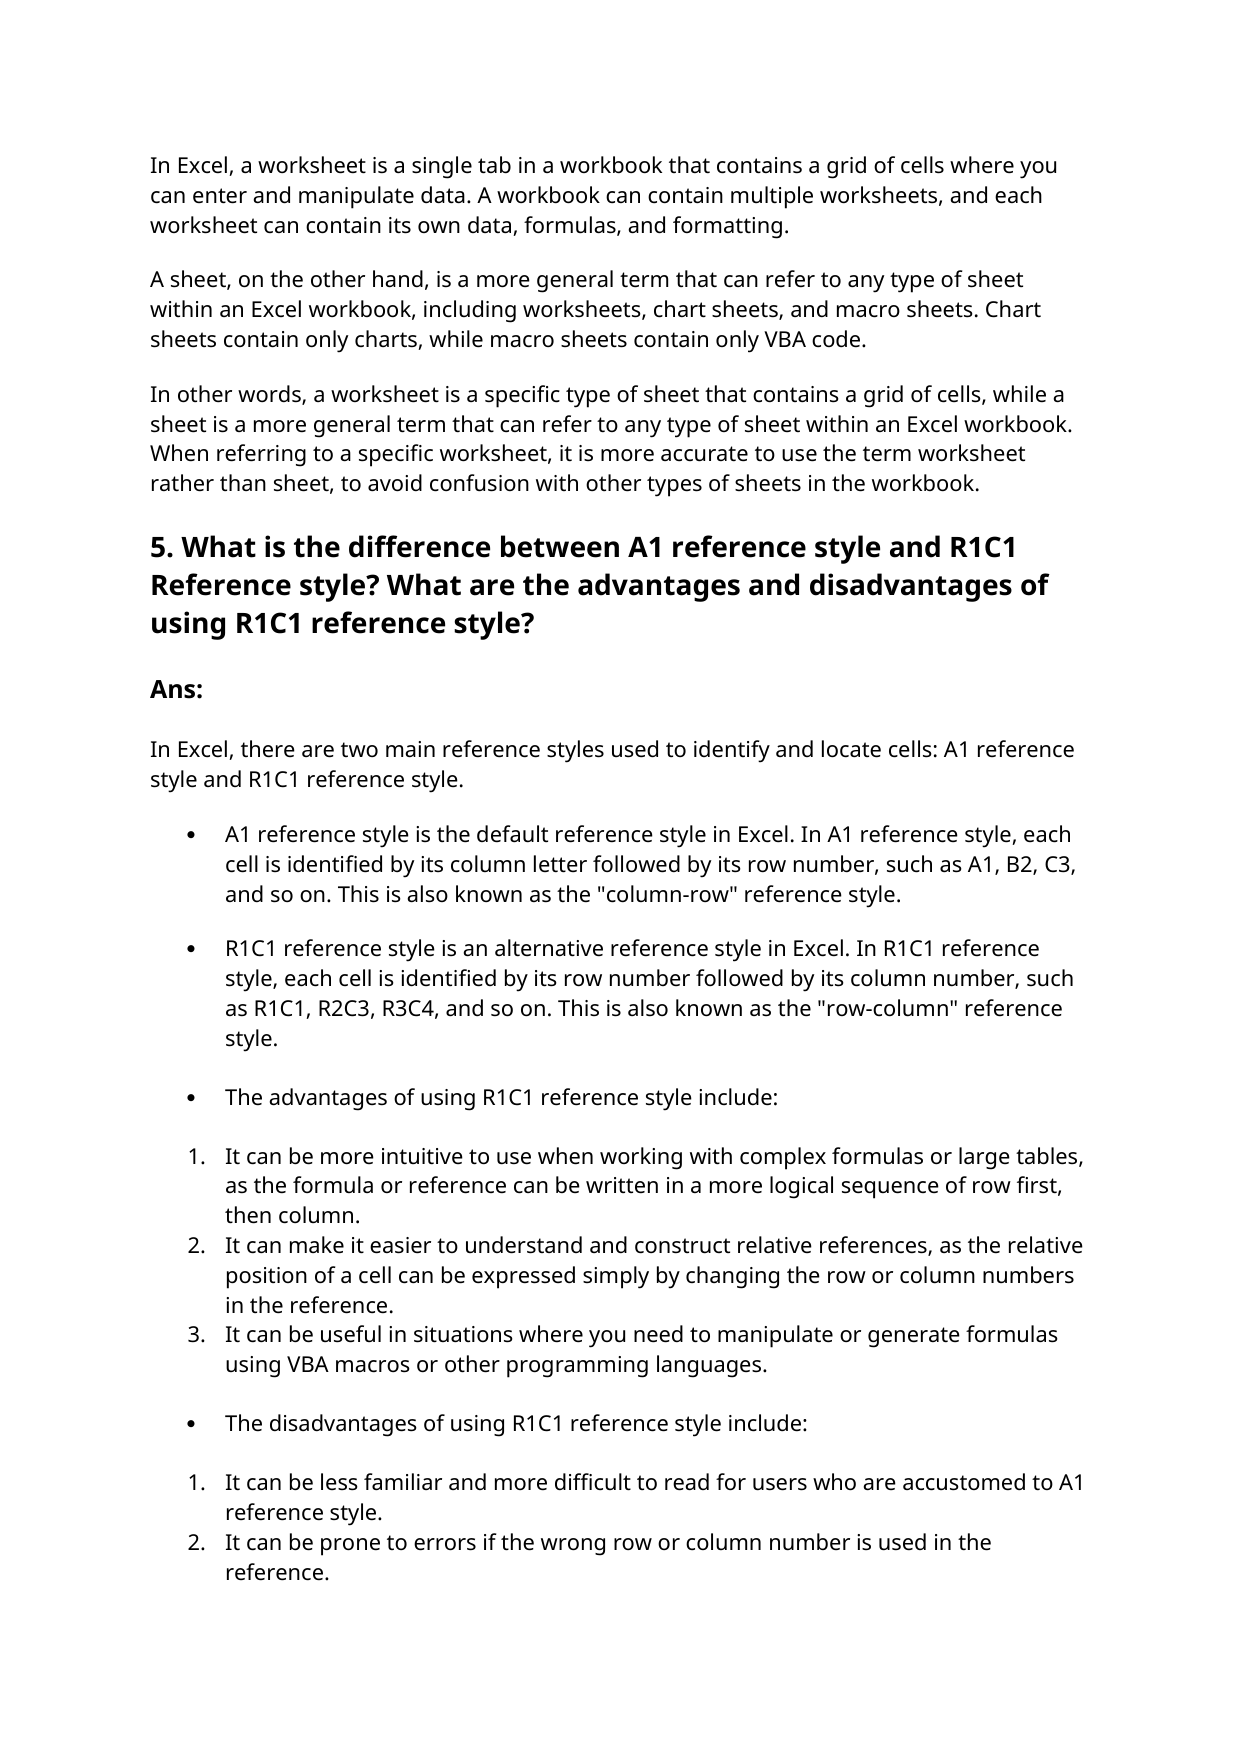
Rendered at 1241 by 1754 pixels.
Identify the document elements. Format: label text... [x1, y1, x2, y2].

list The advantages of using R1C1 reference style include: [187, 1082, 1090, 1112]
text In Excel, a worksheet is a single tab in a workbook that contains a grid of cells where you can enter and manipulate data. A workbook can contain multiple worksheets, and each worksheet can contain its own data, formulas, and formatting. [150, 150, 1090, 239]
text 5. What is the difference between A1 reference style and R1C1 Reference style? What are the advantages and disadvantages of using R1C1 reference style? [150, 527, 1090, 642]
text In other words, a worksheet is a specific type of sheet that contains a grid of cells, while a sheet is a more general term that can refer to any type of sheet within an Excel workbook. When referring to a specific worksheet, it is more accurate to use the term worksheet rather than sheet, to avoid confusion with other types of sheets in the workbook. [150, 379, 1090, 498]
list It can be useful in situations where you need to manipulate or generate formulas using VBA macros or other programming languages. [187, 1319, 1090, 1379]
list The disadvantages of using R1C1 reference style include: [187, 1408, 1090, 1438]
list It can be less familiar and more difficult to read for users who are accustomed to A1 reference style. [187, 1467, 1090, 1527]
list It can be more intuitive to use when working with complex formulas or large tables, as the formula or reference can be written in a more logical sequence of row first, then column. [187, 1141, 1090, 1230]
list A1 reference style is the default reference style in Excel. In A1 reference style, each cell is identified by its column letter followed by its row number, such as A1, B2, C3, and so on. This is also known as the "column-row" reference style. [187, 819, 1090, 908]
text In Excel, there are two main reference styles used to identify and locate cells: A1 reference style and R1C1 reference style. [150, 734, 1090, 794]
list It can be prone to errors if the wrong row or column number is used in the reference. [187, 1527, 1090, 1586]
text Ans: [150, 671, 1090, 705]
list It can make it easier to understand and construct relative references, as the relative position of a cell can be expressed simply by changing the row or column numbers in the reference. [187, 1230, 1090, 1319]
list R1C1 reference style is an alternative reference style in Excel. In R1C1 reference style, each cell is identified by its row number followed by its column number, such as R1C1, R2C3, R3C4, and so on. This is also known as the "row-column" reference style. [187, 933, 1090, 1053]
text A sheet, on the other hand, is a more general term that can refer to any type of sheet within an Excel workbook, including worksheets, chart sheets, and macro sheets. Chart sheets contain only charts, while macro sheets contain only VBA code. [150, 264, 1090, 354]
